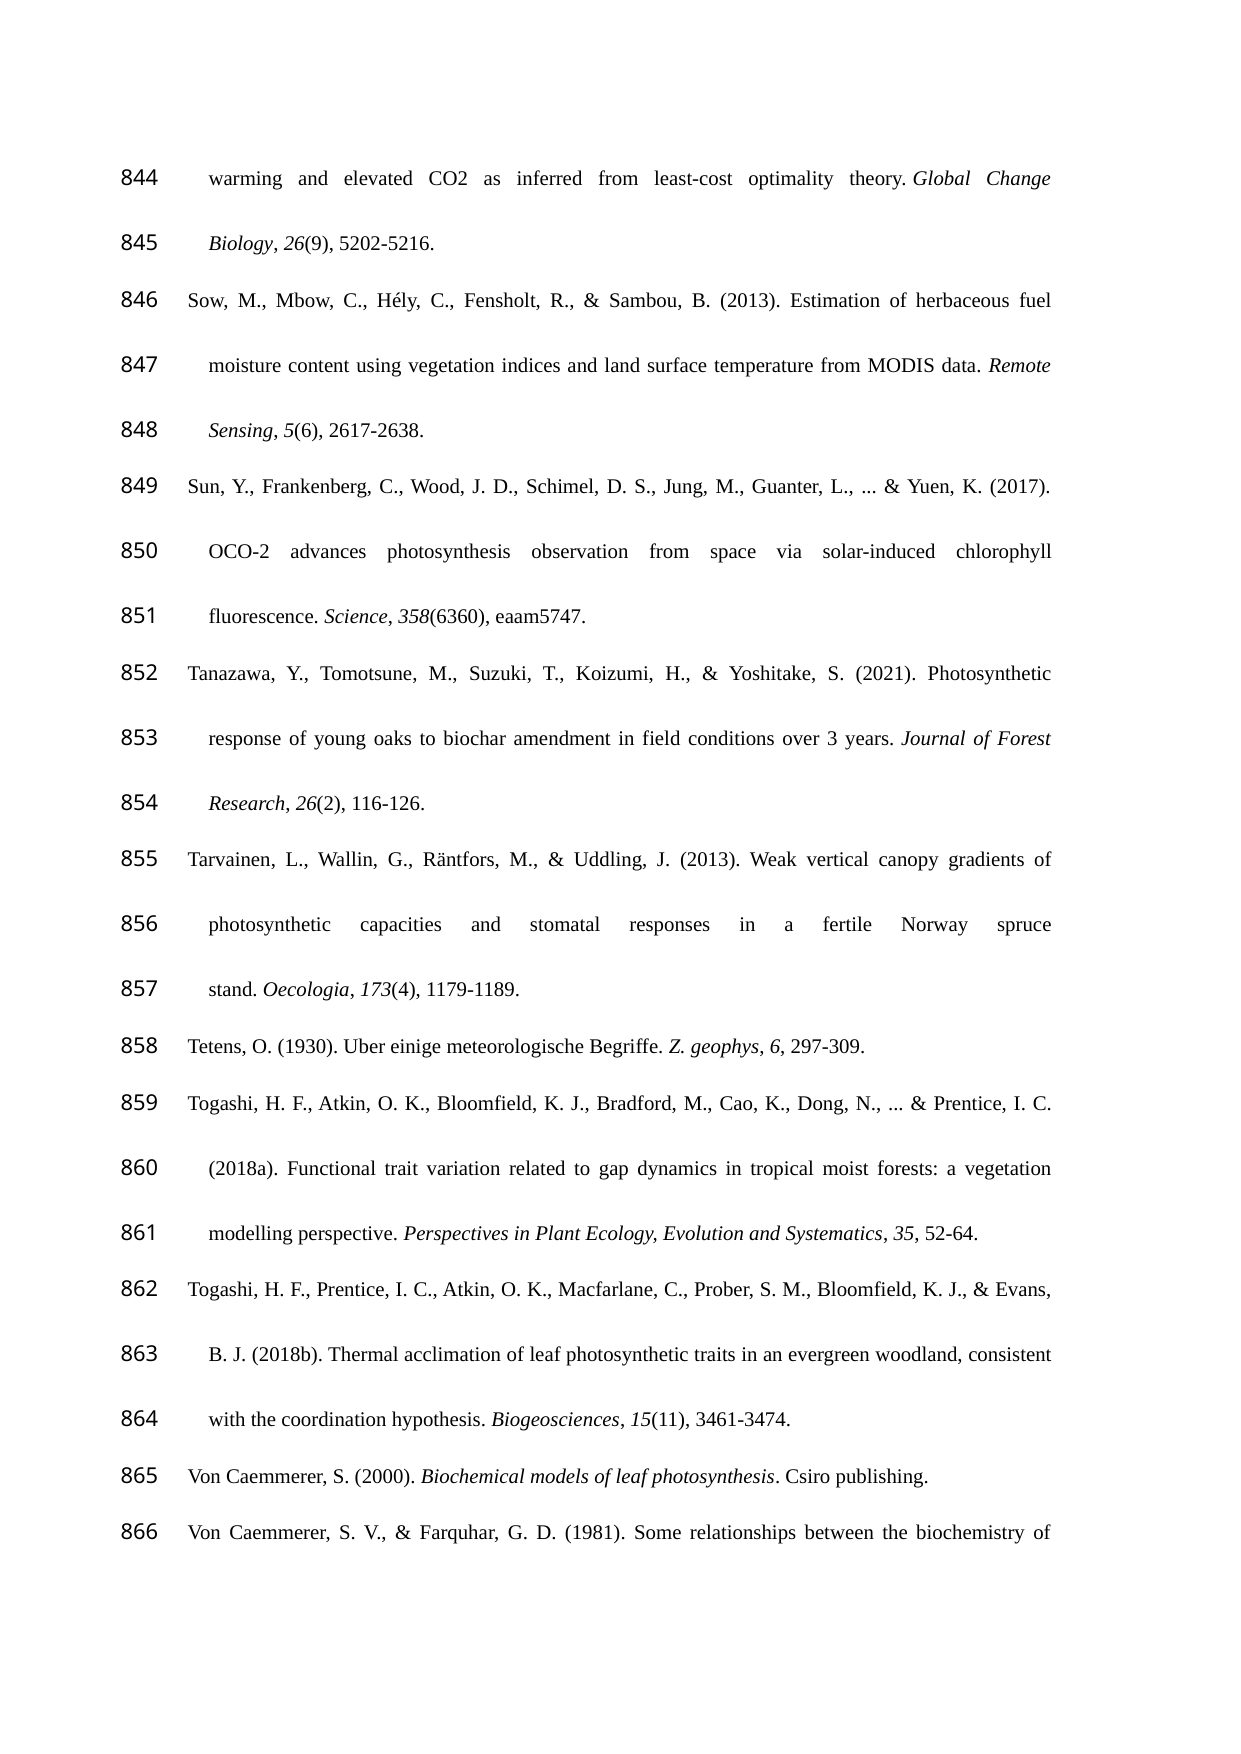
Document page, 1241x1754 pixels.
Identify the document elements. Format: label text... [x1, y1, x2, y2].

text Tetens, O. (1930). Uber einige meteorologische Begriffe. Z. geophys, 6, 297-309. [187, 1030, 1053, 1062]
text Tarvainen, L., Wallin, G., Räntfors, M., & Uddling, J. (2013). Weak vertical canopy gradients of photosynthetic capacities and stomatal responses in a fertile Norway spruce stand. Oecologia, 173(4), 1179-1189. [187, 843, 1053, 1006]
text Von Caemmerer, S. (2000). Biochemical models of leaf photosynthesis. Csiro publishing. [187, 1459, 1053, 1492]
text Togashi, H. F., Atkin, O. K., Bloomfield, K. J., Bradford, M., Cao, K., Dong, N., ... & Prentice, I. C. (2018a). Functional trait variation related to gap dynamics in tropical moist forests: a vegetation modelling perspective. Perspectives in Plant Ecology, Evolution and Systematics, 35, 52-64. [187, 1086, 1053, 1249]
text Togashi, H. F., Prentice, I. C., Atkin, O. K., Macfarlane, C., Prober, S. M., Bloomfield, K. J., & Evans, B. J. (2018b). Thermal acclimation of leaf photosynthetic traits in an evergreen woodland, consistent with the coordination hypothesis. Biogeosciences, 15(11), 3461-3474. [187, 1273, 1053, 1435]
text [187, 162, 1053, 259]
text Tanazawa, Y., Tomotsune, M., Suzuki, T., Koizumi, H., & Yoshitake, S. (2021). Photosynthetic response of young oaks to biochar amendment in field conditions over 3 years. Journal of Forest Research, 26(2), 116-126. [187, 657, 1053, 819]
text Sow, M., Mbow, C., Hély, C., Fensholt, R., & Sambou, B. (2013). Estimation of herbaceous fuel moisture content using vegetation indices and land surface temperature from MODIS data. Remote Sensing, 5(6), 2617-2638. [187, 283, 1053, 446]
text Sun, Y., Frankenberg, C., Wood, J. D., Schimel, D. S., Jung, M., Guanter, L., ... & Yuen, K. (2017). OCO-2 advances photosynthesis observation from space via solar-induced chlorophyll fluorescence. Science, 358(6360), eaam5747. [187, 470, 1053, 633]
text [187, 1516, 1053, 1548]
